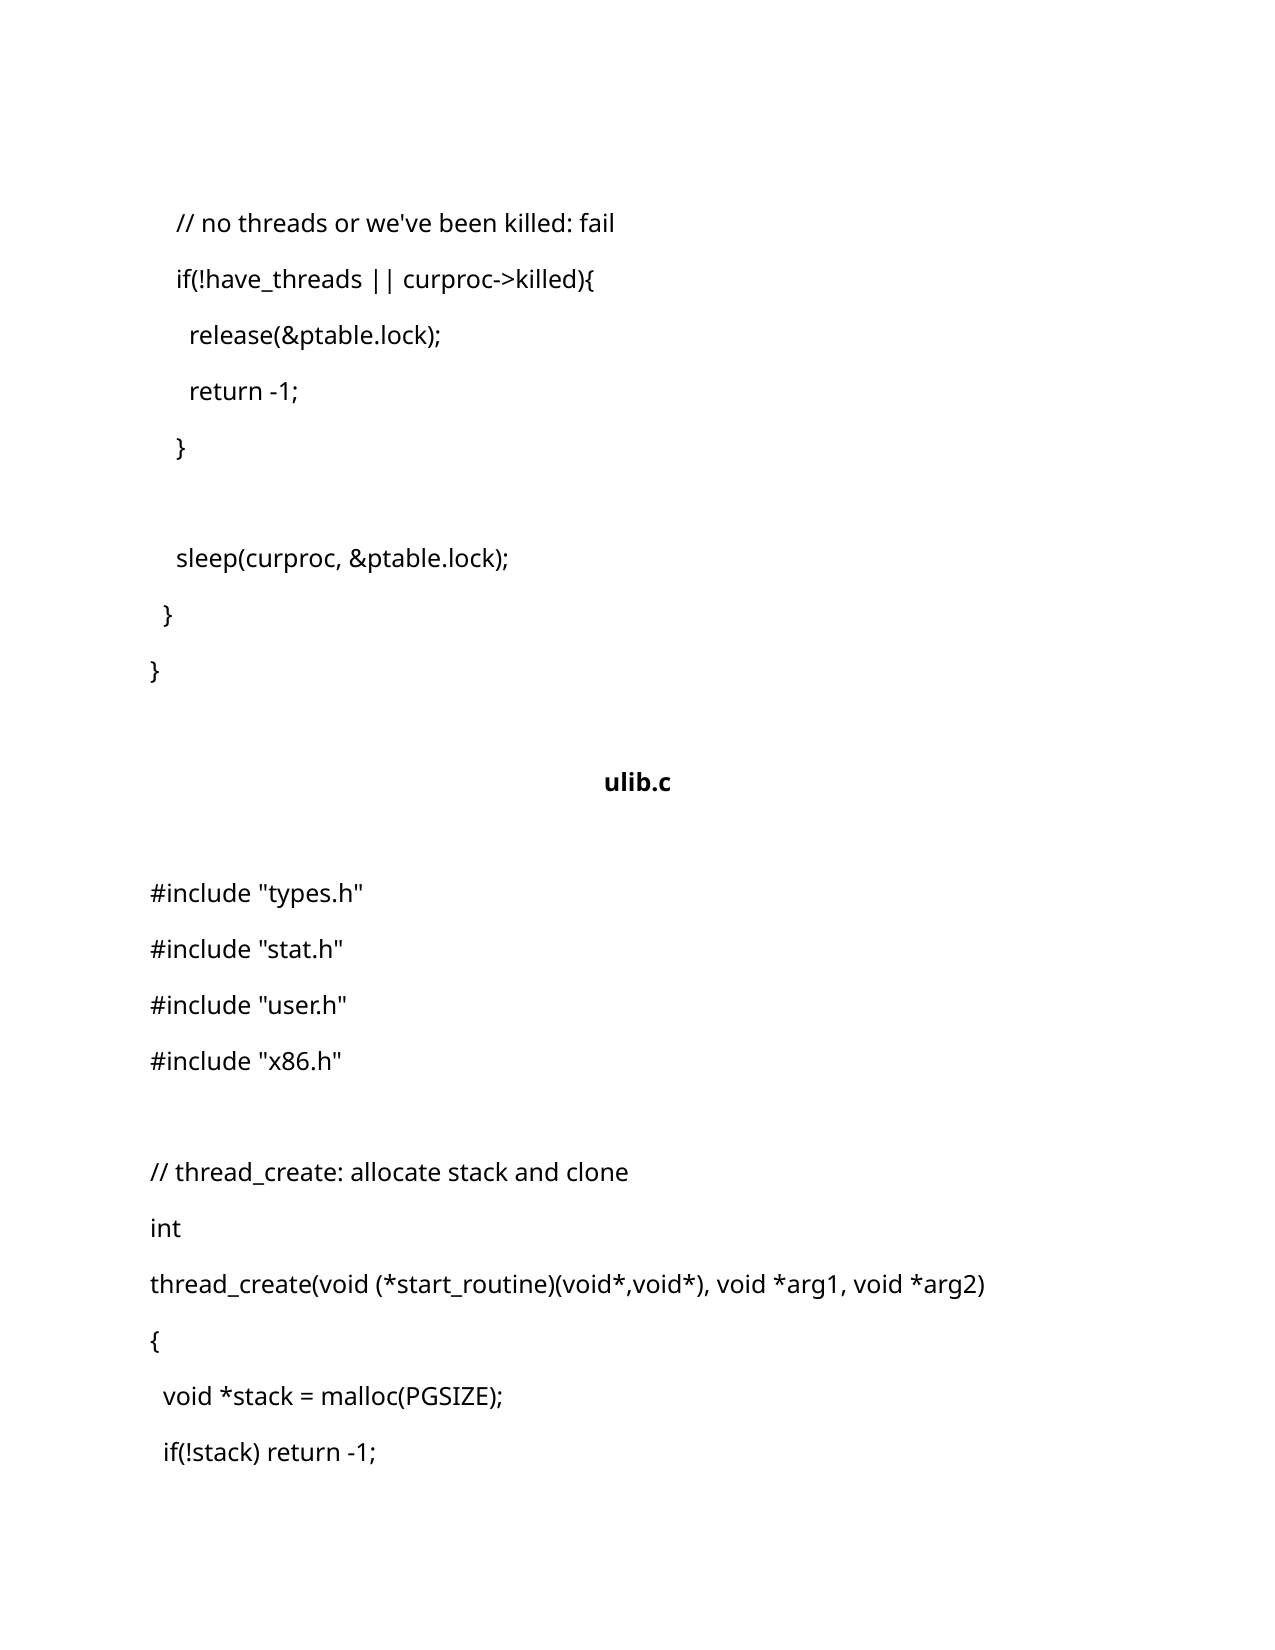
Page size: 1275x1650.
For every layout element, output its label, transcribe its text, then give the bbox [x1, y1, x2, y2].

text return -1; [150, 373, 1125, 407]
text #include "stat.h" [150, 932, 1125, 966]
text // thread_create: allocate stack and clone [150, 1155, 1125, 1189]
text #include "x86.h" [150, 1043, 1125, 1077]
text } [150, 597, 1125, 631]
text ulib.c [150, 764, 1125, 798]
text // no threads or we've been killed: fail [150, 206, 1125, 240]
text sleep(curproc, &ptable.lock); [150, 541, 1125, 575]
text void *stack = malloc(PGSIZE); [150, 1378, 1125, 1412]
text } [150, 429, 1125, 463]
text int [150, 1211, 1125, 1245]
text #include "user.h" [150, 987, 1125, 1022]
text } [150, 652, 1125, 687]
text { [150, 1322, 1125, 1357]
text if(!have_threads || curproc->killed){ [150, 262, 1125, 296]
text #include "types.h" [150, 876, 1125, 910]
text thread_create(void (*start_routine)(void*,void*), void *arg1, void *arg2) [150, 1267, 1125, 1301]
text release(&ptable.lock); [150, 317, 1125, 352]
text if(!stack) return -1; [150, 1434, 1125, 1468]
